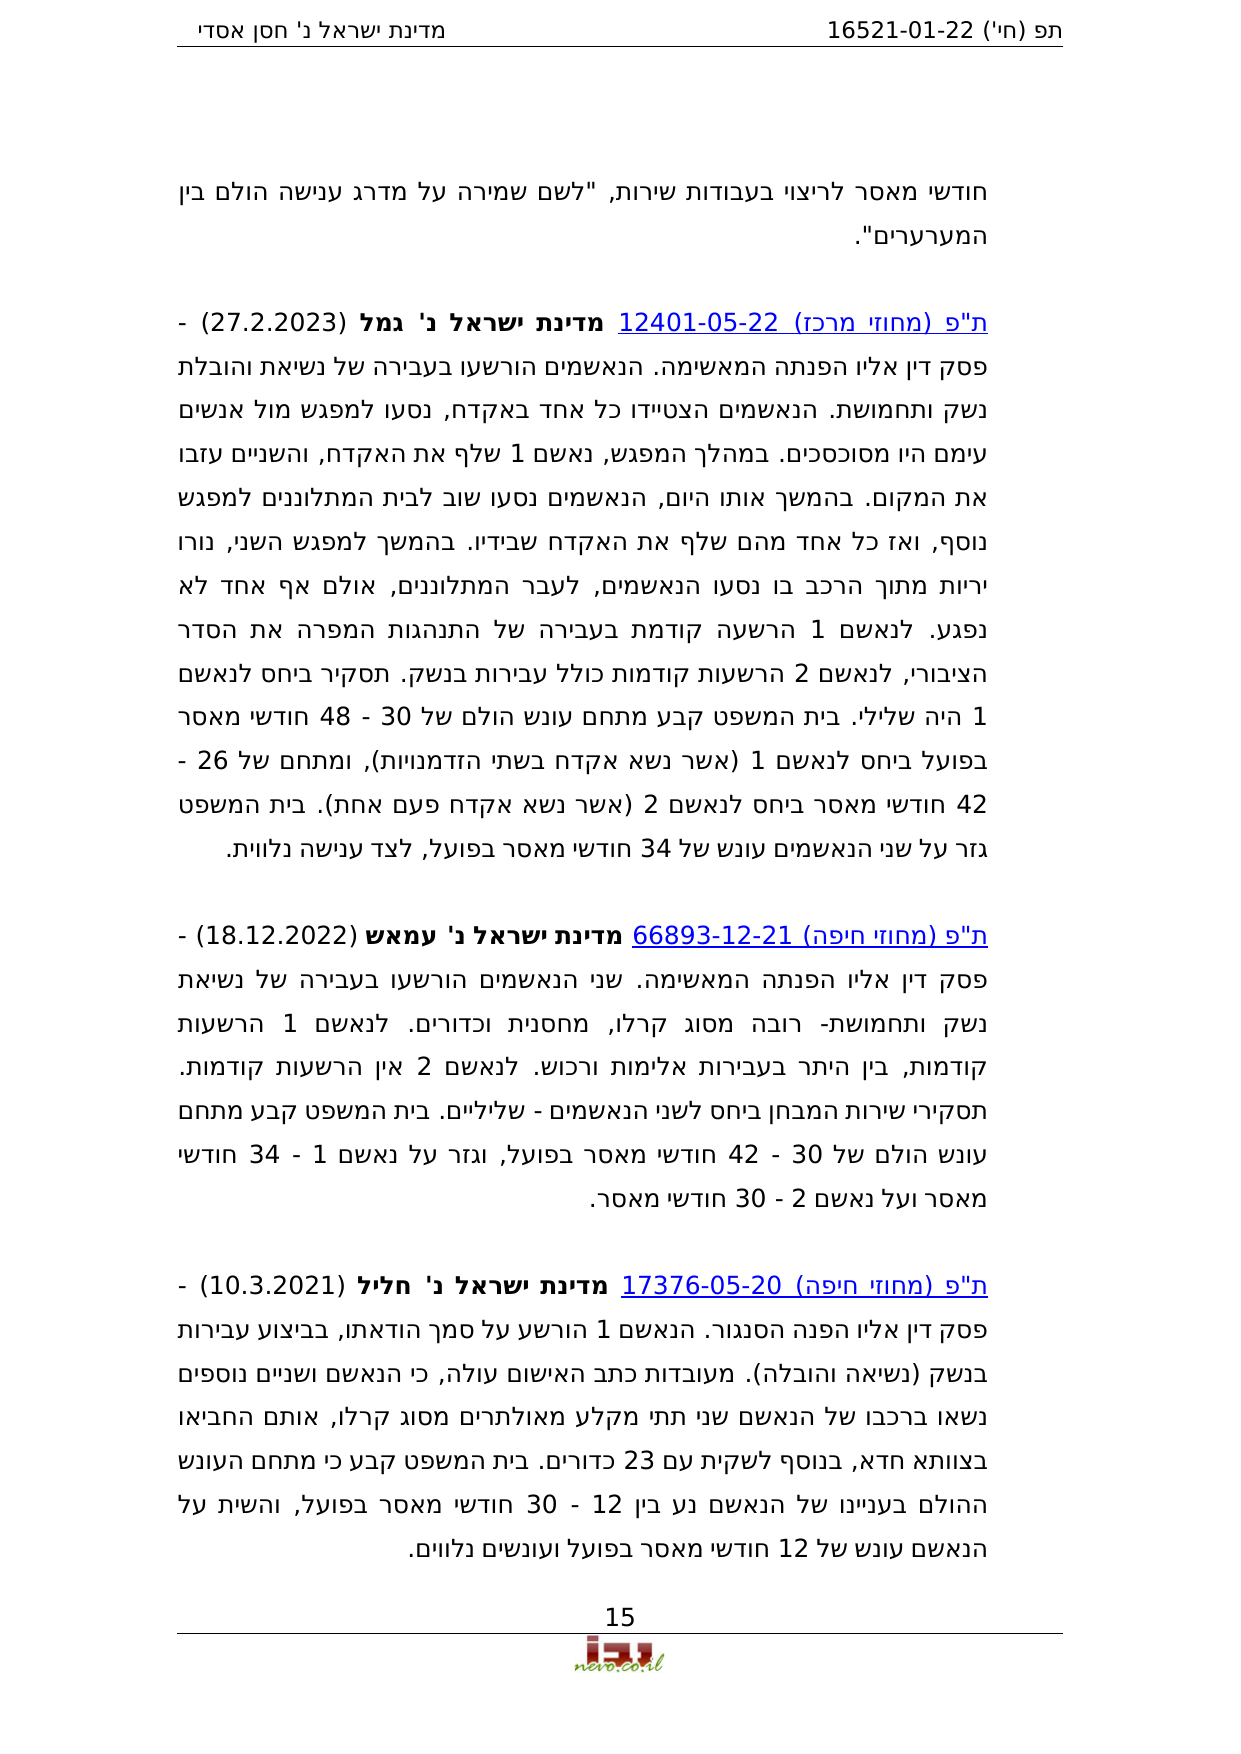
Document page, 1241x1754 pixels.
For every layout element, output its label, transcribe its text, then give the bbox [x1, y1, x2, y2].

picture [574, 1635, 666, 1673]
text ת"פ (מחוזי חיפה) 17376-05-20 מדינת ישראל נ' חליל (10.3.2021) - פסק דין אליו הפנה הסנגור. הנאשם 1 הורשע על סמך הודאתו, בביצוע עבירות בנשק (נשיאה והובלה). מעובדות כתב האישום עולה, כי הנאשם ושניים נוספים נשאו ברכבו של הנאשם שני תתי מקלע מאולתרים מסוג קרלו, אותם החביאו בצוותא חדא, בנוסף לשקית עם 23 כדורים. בית המשפט קבע כי מתחם העונש ההולם בעניינו של הנאשם נע בין 12 - 30 חודשי מאסר בפועל, והשית על הנאשם עונש של 12 חודשי מאסר בפועל ועונשים נלווים. [177, 1271, 988, 1563]
text ת"פ (מחוזי מרכז) 12401-05-22 מדינת ישראל נ' גמל (27.2.2023) - פסק דין אליו הפנתה המאשימה. הנאשמים הורשעו בעבירה של נשיאת והובלת נשק ותחמושת. הנאשמים הצטיידו כל אחד באקדח, נסעו למפגש מול אנשים עימם היו מסוכסכים. במהלך המפגש, נאשם 1 שלף את האקדח, והשניים עזבו את המקום. בהמשך אותו היום, הנאשמים נסעו שוב לבית המתלוננים למפגש נוסף, ואז כל אחד מהם שלף את האקדח שבידיו. בהמשך למפגש השני, נורו יריות מתוך הרכב בו נסעו הנאשמים, לעבר המתלוננים, אולם אף אחד לא נפגע. לנאשם 1 הרשעה קודמת בעבירה של התנהגות המפרה את הסדר הציבורי, לנאשם 2 הרשעות קודמות כולל עבירות בנשק. תסקיר ביחס לנאשם 1 היה שלילי. בית המשפט קבע מתחם עונש הולם של 30 - 48 חודשי מאסר בפועל ביחס לנאשם 1 (אשר נשא אקדח בשתי הזדמנויות), ומתחם של 26 - 42 חודשי מאסר ביחס לנאשם 2 (אשר נשא אקדח פעם אחת). בית המשפט גזר על שני הנאשמים עונש של 34 חודשי מאסר בפועל, לצד ענישה נלווית. [177, 308, 988, 863]
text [177, 177, 988, 250]
text ת"פ (מחוזי חיפה) 66893-12-21 מדינת ישראל נ' עמאש (18.12.2022) - פסק דין אליו הפנתה המאשימה. שני הנאשמים הורשעו בעבירה של נשיאת נשק ותחמושת- רובה מסוג קרלו, מחסנית וכדורים. לנאשם 1 הרשעות קודמות, בין היתר בעבירות אלימות ורכוש. לנאשם 2 אין הרשעות קודמות. תסקירי שירות המבחן ביחס לשני הנאשמים - שליליים. בית המשפט קבע מתחם עונש הולם של 30 - 42 חודשי מאסר בפועל, וגזר על נאשם 1 - 34 חודשי מאסר ועל נאשם 2 - 30 חודשי מאסר. [177, 921, 988, 1213]
